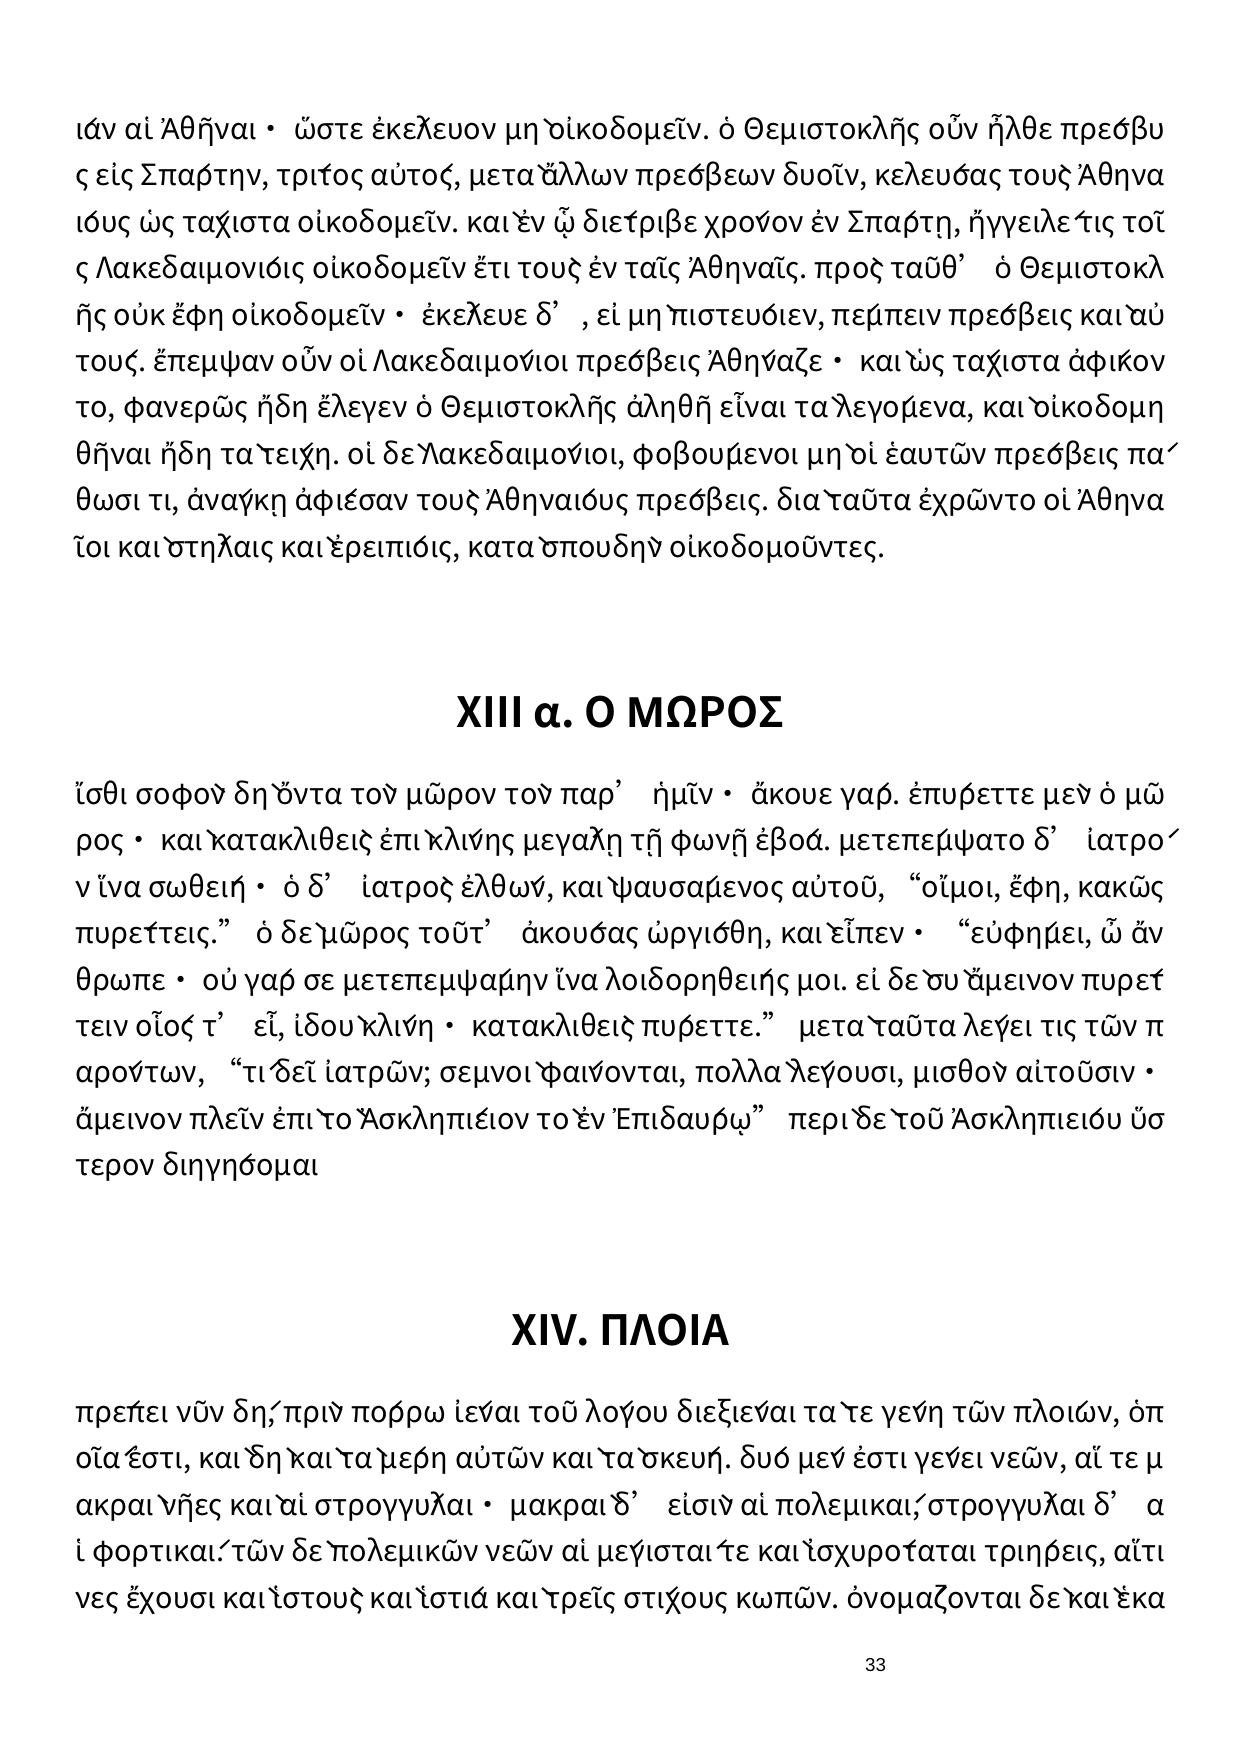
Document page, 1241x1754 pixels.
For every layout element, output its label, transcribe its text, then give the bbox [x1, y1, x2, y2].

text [75, 1389, 1165, 1617]
subtitle XIV. ΠΛΟΙΑ [75, 1297, 1165, 1358]
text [75, 105, 1165, 566]
text ἴσθι σοφὸν δὴ ὄντα τὸν μῶρον τὸν παρ’ ἡμῖν· ἄκουε γάρ. ἐπύρεττε μὲν ὁ μῶρος· καὶ κατακλιθεὶς ἐπὶ κλίνης μεγάλῃ τῇ φωνῇ ἐβόα. μετεπέμψατο δ’ ἰατρόν ἵνα σωθείη· ὁ δ’ ἰατρὸς ἐλθών, καὶ ψαυσάμενος αὐτοῦ, “οἴμοι, ἔφη, κακῶς πυρέττεις.” ὁ δὲ μῶρος τοῦτ’ ἀκούσας ὠργίσθη, καὶ εἶπεν· “εὐφήμει, ὦ ἄνθρωπε· οὐ γάρ σε μετεπεμψάμην ἵνα λοιδορηθείης μοι. εἰ δὲ σὺ ἄμεινον πυρέττειν οἷός τ’ εἶ, ἰδοὺ κλίνη· κατακλιθεὶς πύρεττε.” μετὰ ταῦτα λέγει τις τῶν παρόντων, “τί δεῖ ἰατρῶν; σεμνοὶ φαίνονται, πολλὰ λέγουσι, μισθὸν αἰτοῦσιν· ἄμεινον πλεῖν ἐπὶ τὸ Ἀσκληπίειον τὸ ἐν Ἐπιδαύρῳ” περὶ δὲ τοῦ Ἀσκληπιείου ὕστερον διηγήσομαι [75, 770, 1165, 1184]
subtitle XIII α. Ο ΜΩΡΟΣ [75, 679, 1165, 739]
